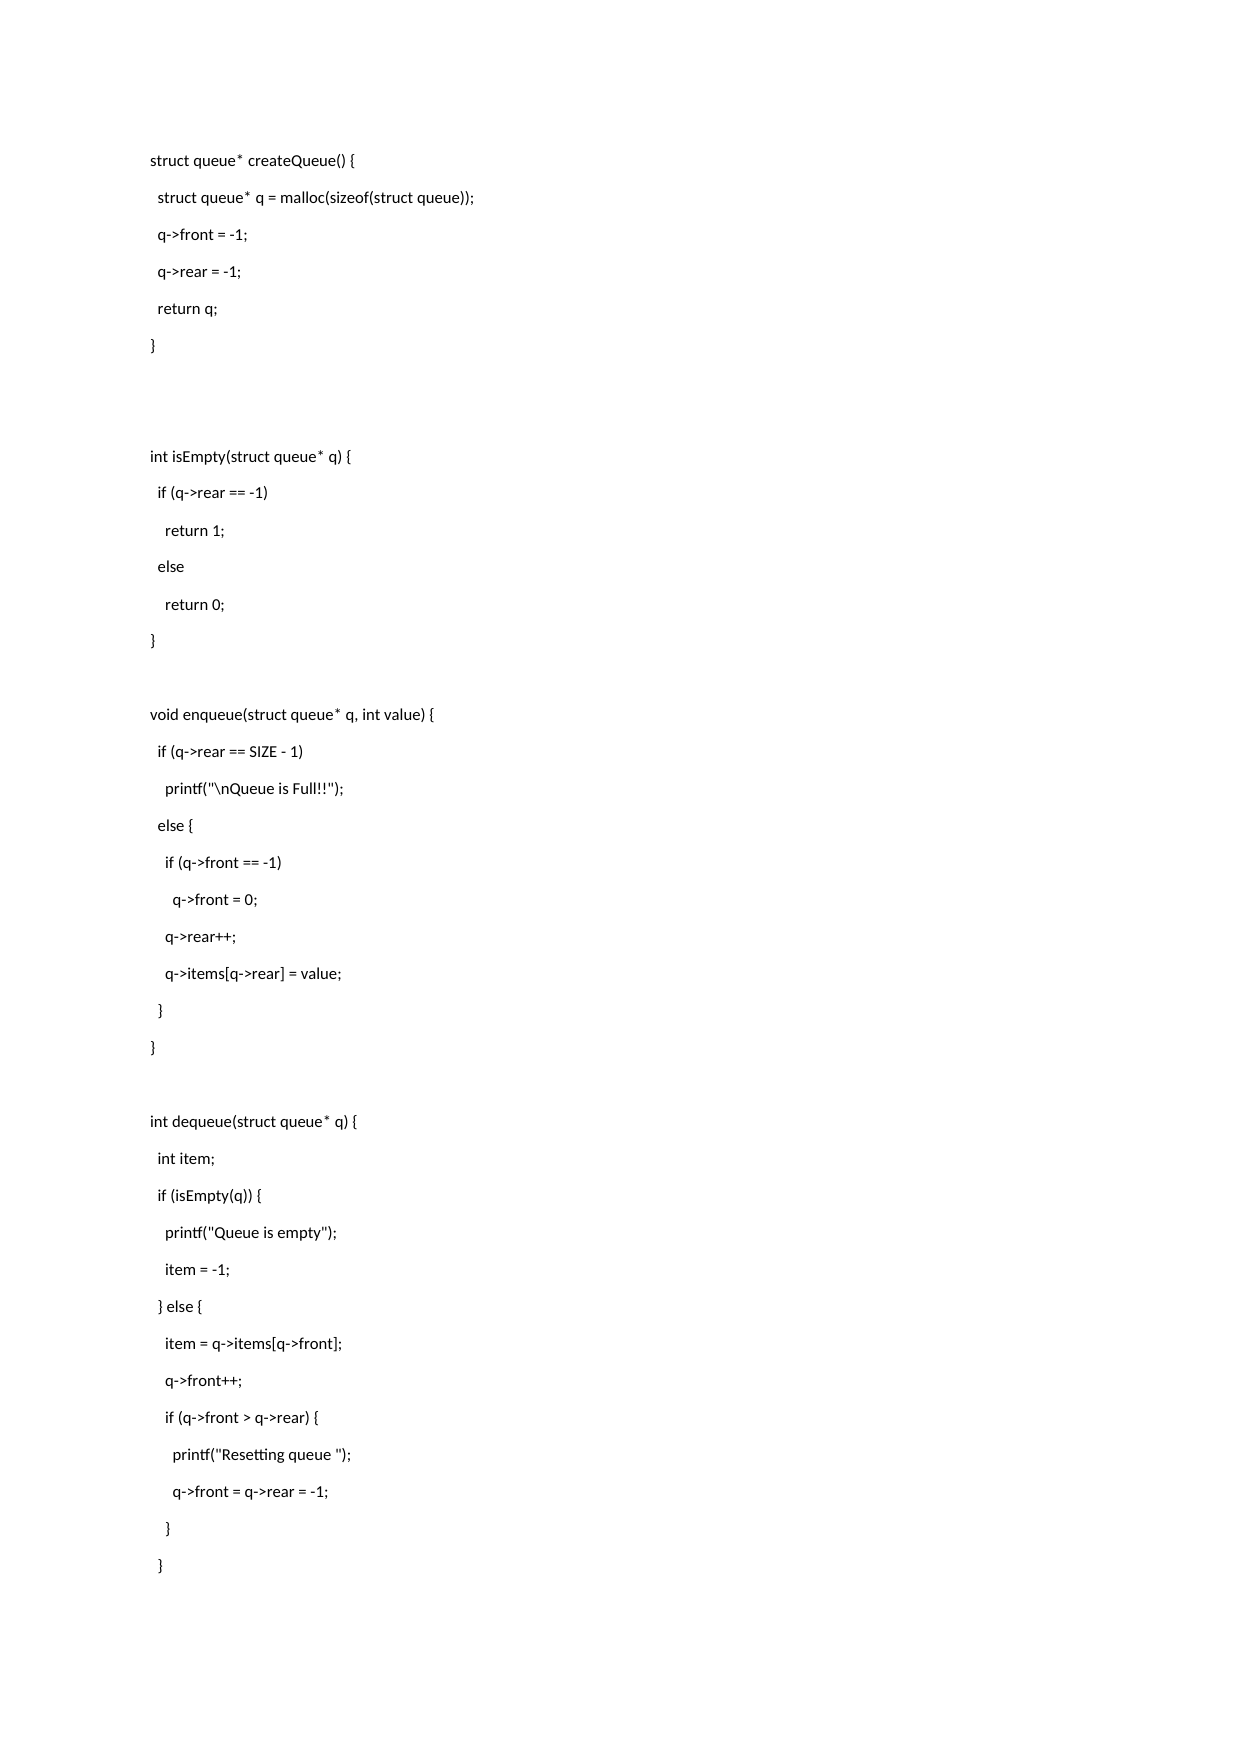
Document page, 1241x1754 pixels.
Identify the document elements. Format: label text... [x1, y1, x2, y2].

text if (q->front > q->rear) { [150, 1407, 1090, 1428]
text return q; [150, 298, 1090, 318]
text int isEmpty(struct queue* q) { [150, 446, 1090, 466]
text struct queue* q = malloc(sizeof(struct queue)); [150, 187, 1090, 207]
text } [150, 1001, 1090, 1021]
text return 0; [150, 594, 1090, 614]
text q->front = -1; [150, 224, 1090, 244]
text void enqueue(struct queue* q, int value) { [150, 705, 1090, 725]
text int item; [150, 1148, 1090, 1169]
text if (q->rear == SIZE - 1) [150, 742, 1090, 762]
text q->items[q->rear] = value; [150, 963, 1090, 984]
text if (q->rear == -1) [150, 483, 1090, 503]
text int dequeue(struct queue* q) { [150, 1111, 1090, 1132]
text else { [150, 816, 1090, 836]
text } else { [150, 1296, 1090, 1317]
text q->rear = -1; [150, 261, 1090, 281]
text printf("Resetting queue "); [150, 1444, 1090, 1464]
text printf("Queue is empty"); [150, 1222, 1090, 1243]
text q->front++; [150, 1370, 1090, 1391]
text } [150, 1555, 1090, 1576]
text item = q->items[q->front]; [150, 1333, 1090, 1354]
text } [150, 1518, 1090, 1538]
text if (q->front == -1) [150, 853, 1090, 873]
text q->front = q->rear = -1; [150, 1481, 1090, 1502]
text q->front = 0; [150, 889, 1090, 910]
text else [150, 557, 1090, 577]
text q->rear++; [150, 927, 1090, 947]
text item = -1; [150, 1259, 1090, 1280]
text if (isEmpty(q)) { [150, 1185, 1090, 1206]
text } [150, 1037, 1090, 1058]
text } [150, 631, 1090, 651]
text } [150, 335, 1090, 355]
text printf("\nQueue is Full!!"); [150, 779, 1090, 799]
text return 1; [150, 520, 1090, 540]
text struct queue* createQueue() { [150, 150, 1090, 170]
